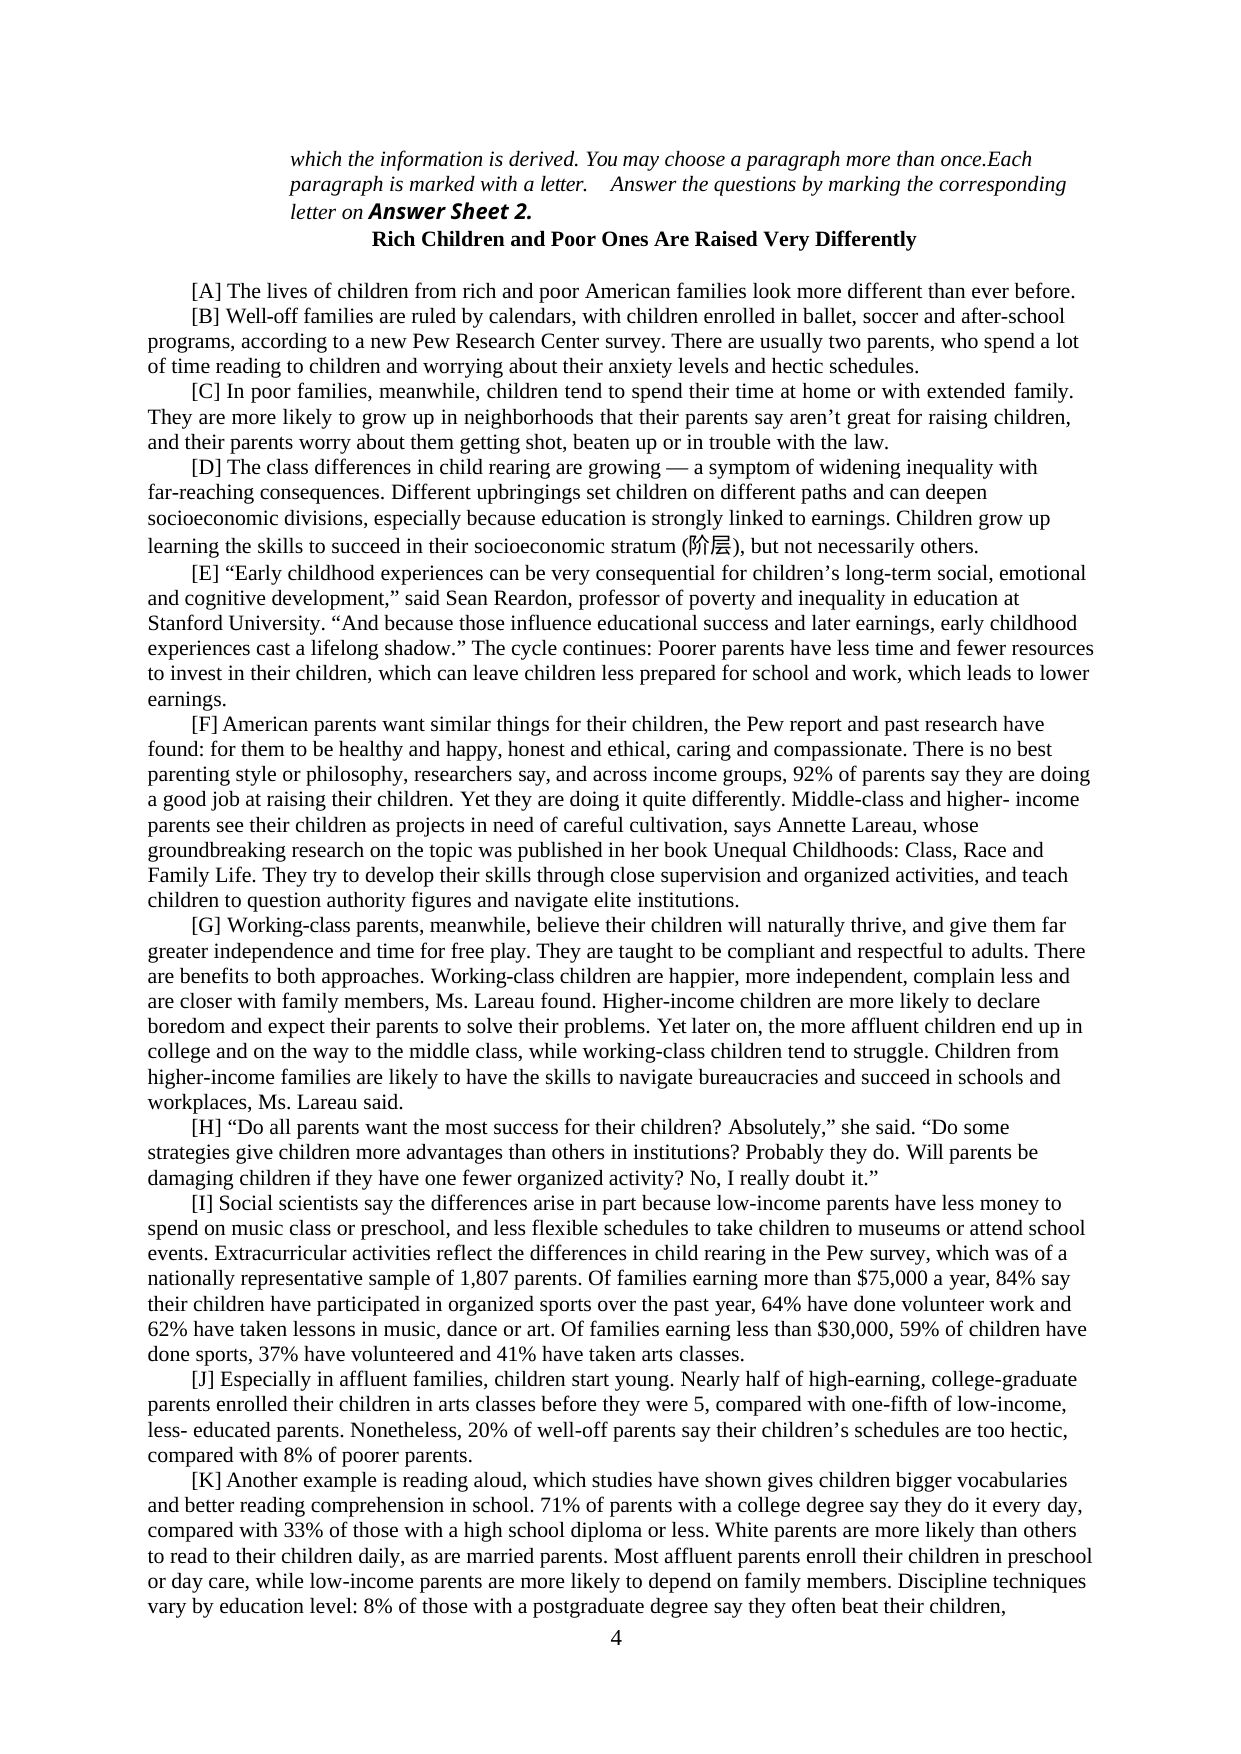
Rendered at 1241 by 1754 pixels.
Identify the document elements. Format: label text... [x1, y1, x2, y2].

list “Early childhood experiences can be very consequential for children’s long-term social, emotional [191, 559, 1115, 585]
list In poor families, meanwhile, children tend to spend their time at home or with extended family. They are more likely to grow up in neighborhoods that their parents say aren’t great for raising children, and their parents worry about them getting shot, beaten up or in trouble with the law. [147, 378, 1074, 454]
list American parents want similar things for their children, the Pew report and past research have found: for them to be healthy and happy, honest and ethical, caring and compassionate. There is no best parenting style or philosophy, researchers say, and across income groups, 92% of parents say they are doing a good job at raising their children. Yet they are doing it quite differently. Middle-class and higher- income parents see their children as projects in need of careful cultivation, says Annette Lareau, whose groundbreaking research on the topic was published in her book Unequal Childhoods: Class, Race and Family Life. They try to develop their skills through close supervision and organized activities, and teach children to question authority figures and navigate elite institutions. [147, 711, 1103, 912]
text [191, 146, 1102, 226]
list “Do all parents want the most success for their children? Absolutely,” she said. “Do some strategies give children more advantages than others in institutions? Probably they do. Will parents be damaging children if they have one fewer organized activity? No, I really doubt it.” [147, 1114, 1051, 1190]
list Working-class parents, meanwhile, believe their children will naturally thrive, and give them far greater independence and time for free play. They are taught to be compliant and respectful to adults. There are benefits to both approaches. Working-class children are happier, more independent, complain less and are closer with family members, Ms. Lareau found. Higher-income children are more likely to declare boredom and expect their parents to solve their problems. Yet later on, the more affluent children end up in college and on the way to the middle class, while working-class children tend to struggle. Children from higher-income families are likely to have the skills to navigate bureaucracies and succeed in schools and workplaces, Ms. Lareau said. [147, 912, 1100, 1114]
text of time reading to children and worrying about their anxiety levels and hectic schedules. [147, 353, 1115, 378]
list Well-off families are ruled by calendars, with children enrolled in ballet, soccer and after-school programs, according to a new Pew Research Center survey. There are usually two parents, who spend a lot [147, 303, 1091, 353]
subtitle Rich Children and Poor Ones Are Raised Very Differently [372, 226, 1115, 251]
list The class differences in child rearing are growing — a symptom of widening inequality with far-reaching consequences. Different upbringings set children on different paths and can deepen socioeconomic divisions, especially because education is strongly linked to earnings. Children grow up learning the skills to succeed in their socioeconomic stratum (阶层), but not necessarily others. [147, 454, 1064, 559]
text and cognitive development,” said Sean Reardon, professor of poverty and inequality in education at Stanford University. “And because those influence educational success and later earnings, early childhood experiences cast a lifelong shadow.” The cycle continues: Poorer parents have less time and fewer resources to invest in their children, which can leave children less prepared for school and work, which leads to lower earnings. [147, 585, 1099, 711]
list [147, 1467, 1093, 1618]
list Especially in affluent families, children start young. Nearly half of high-earning, college-graduate parents enrolled their children in arts classes before they were 5, compared with one-fifth of low-income, less- educated parents. Nonetheless, 20% of well-off parents say their children’s schedules are too hectic, compared with 8% of poorer parents. [147, 1366, 1088, 1467]
list The lives of children from rich and poor American families look more different than ever before. [147, 278, 1115, 303]
list Social scientists say the differences arise in part because low-income parents have less money to spend on music class or preschool, and less flexible schedules to take children to museums or attend school events. Extracurricular activities reflect the differences in child rearing in the Pew survey, which was of a nationally representative sample of 1,807 parents. Of families earning more than $75,000 a year, 84% say their children have participated in organized sports over the past year, 64% have done volunteer work and 62% have taken lessons in music, dance or art. Of families earning less than $30,000, 59% of children have done sports, 37% have volunteered and 41% have taken arts classes. [147, 1190, 1100, 1366]
